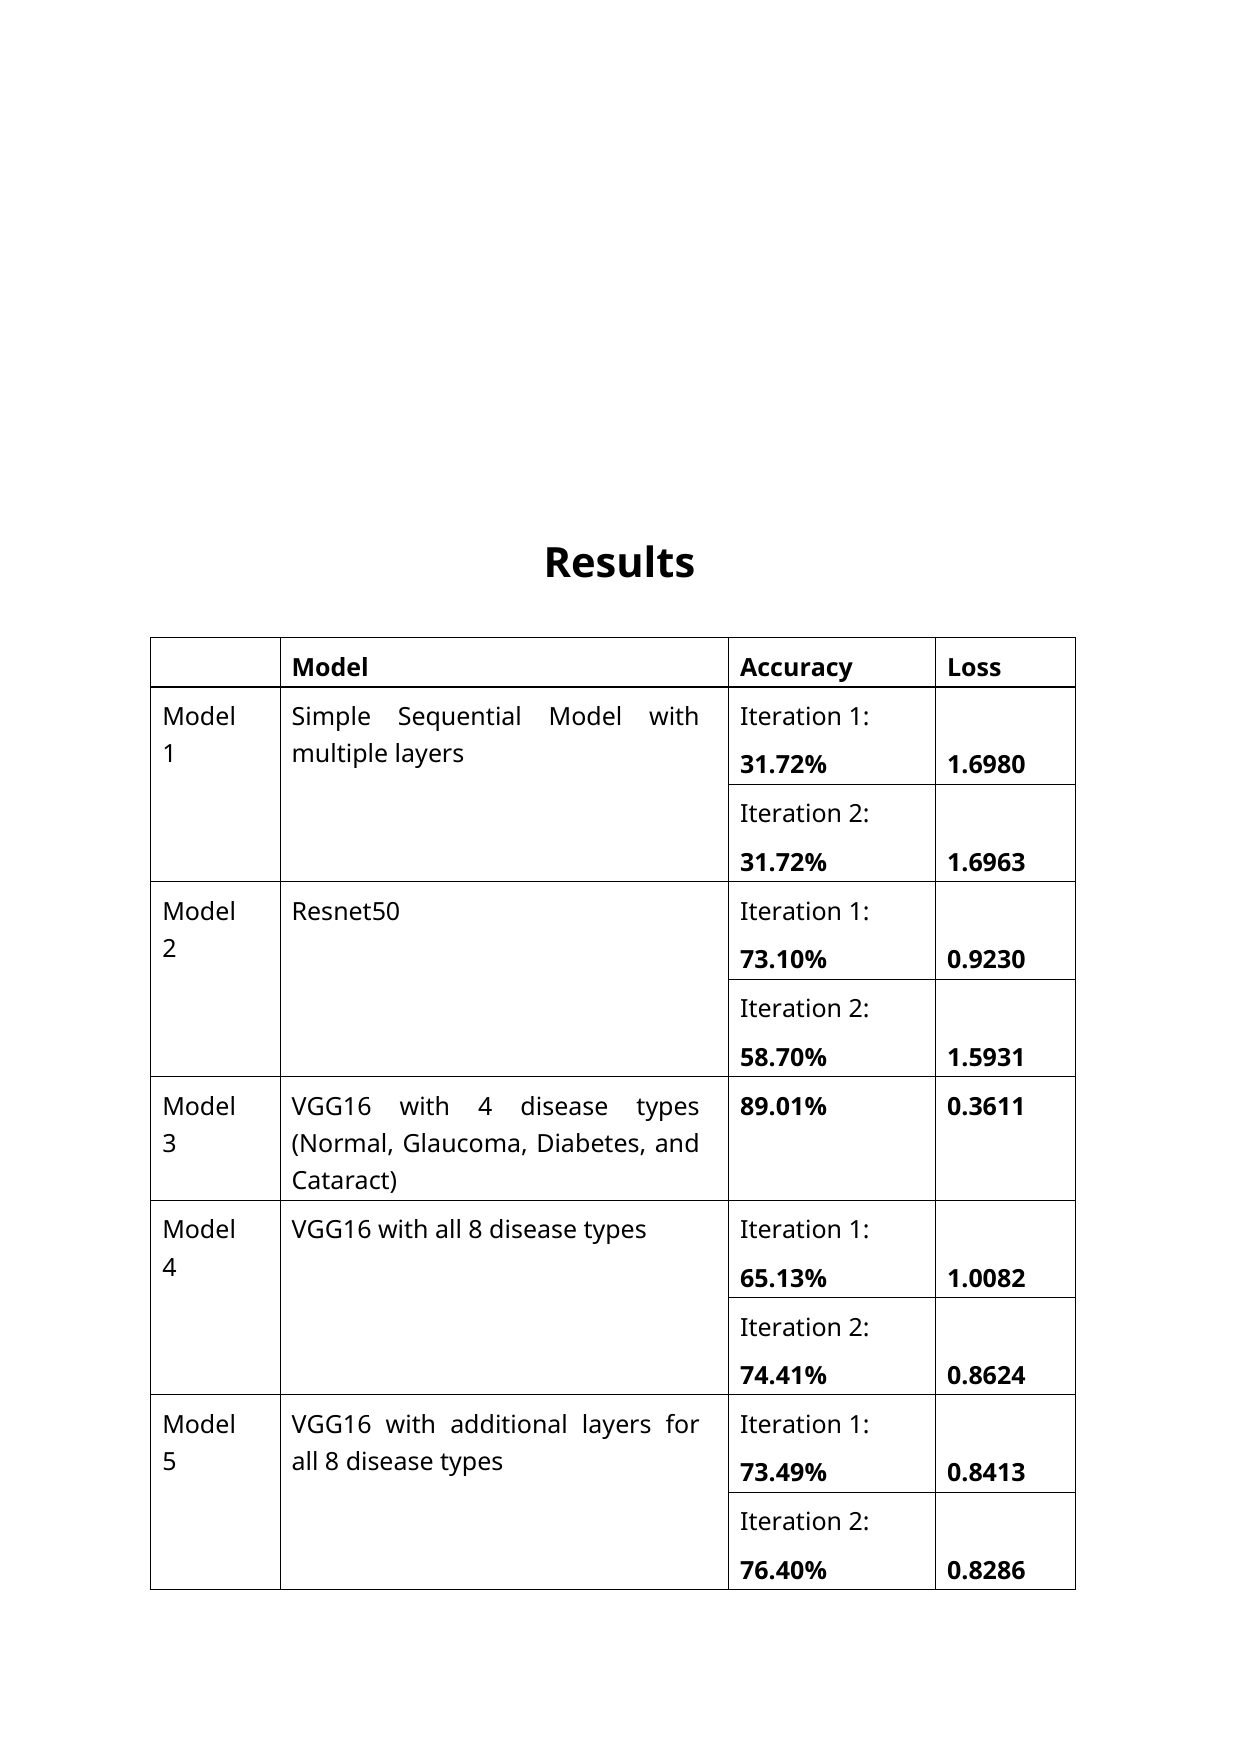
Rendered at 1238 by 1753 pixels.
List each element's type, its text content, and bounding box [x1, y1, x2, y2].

table_cell 0.8624 [936, 1298, 1075, 1394]
table_cell Model 3 [151, 1077, 280, 1199]
table_cell Model 1 [151, 688, 280, 881]
table_cell Iteration 1: 73.49% [729, 1395, 935, 1492]
table_header Loss [936, 638, 1075, 686]
table_cell Iteration 1: 73.10% [729, 882, 935, 978]
table_cell 1.5931 [936, 980, 1075, 1076]
table_cell Simple Sequential Model with multiple layers [281, 688, 728, 881]
table_cell Iteration 2: 58.70% [729, 980, 935, 1076]
table_cell 0.8413 [936, 1395, 1075, 1492]
table_cell VGG16 with additional layers for all 8 disease types [281, 1395, 728, 1589]
table_header [151, 638, 280, 686]
table_cell Resnet50 [281, 882, 728, 1076]
table_cell Iteration 2: 74.41% [729, 1298, 935, 1394]
table_cell Model 4 [151, 1201, 280, 1394]
table_header Model [281, 638, 728, 686]
table_cell Model 2 [151, 882, 280, 1076]
table_cell 1.6963 [936, 785, 1075, 881]
table_cell VGG16 with 4 disease types (Normal, Glaucoma, Diabetes, and Cataract) [281, 1077, 728, 1199]
table_cell 0.8286 [936, 1493, 1075, 1589]
table_cell 0.3611 [936, 1077, 1075, 1199]
table_header Accuracy [729, 638, 935, 686]
table_cell 0.9230 [936, 882, 1075, 978]
table_cell Model 5 [151, 1395, 280, 1589]
table_cell Iteration 1: 31.72% [729, 688, 935, 784]
table_cell 1.6980 [936, 688, 1075, 784]
subtitle Results [433, 532, 805, 589]
table_cell VGG16 with all 8 disease types [281, 1201, 728, 1394]
table_cell Iteration 2: 31.72% [729, 785, 935, 881]
table_cell Iteration 2: 76.40% [729, 1493, 935, 1589]
table_cell Iteration 1: 65.13% [729, 1201, 935, 1297]
table_cell 89.01% [729, 1077, 935, 1199]
table_cell 1.0082 [936, 1201, 1075, 1297]
